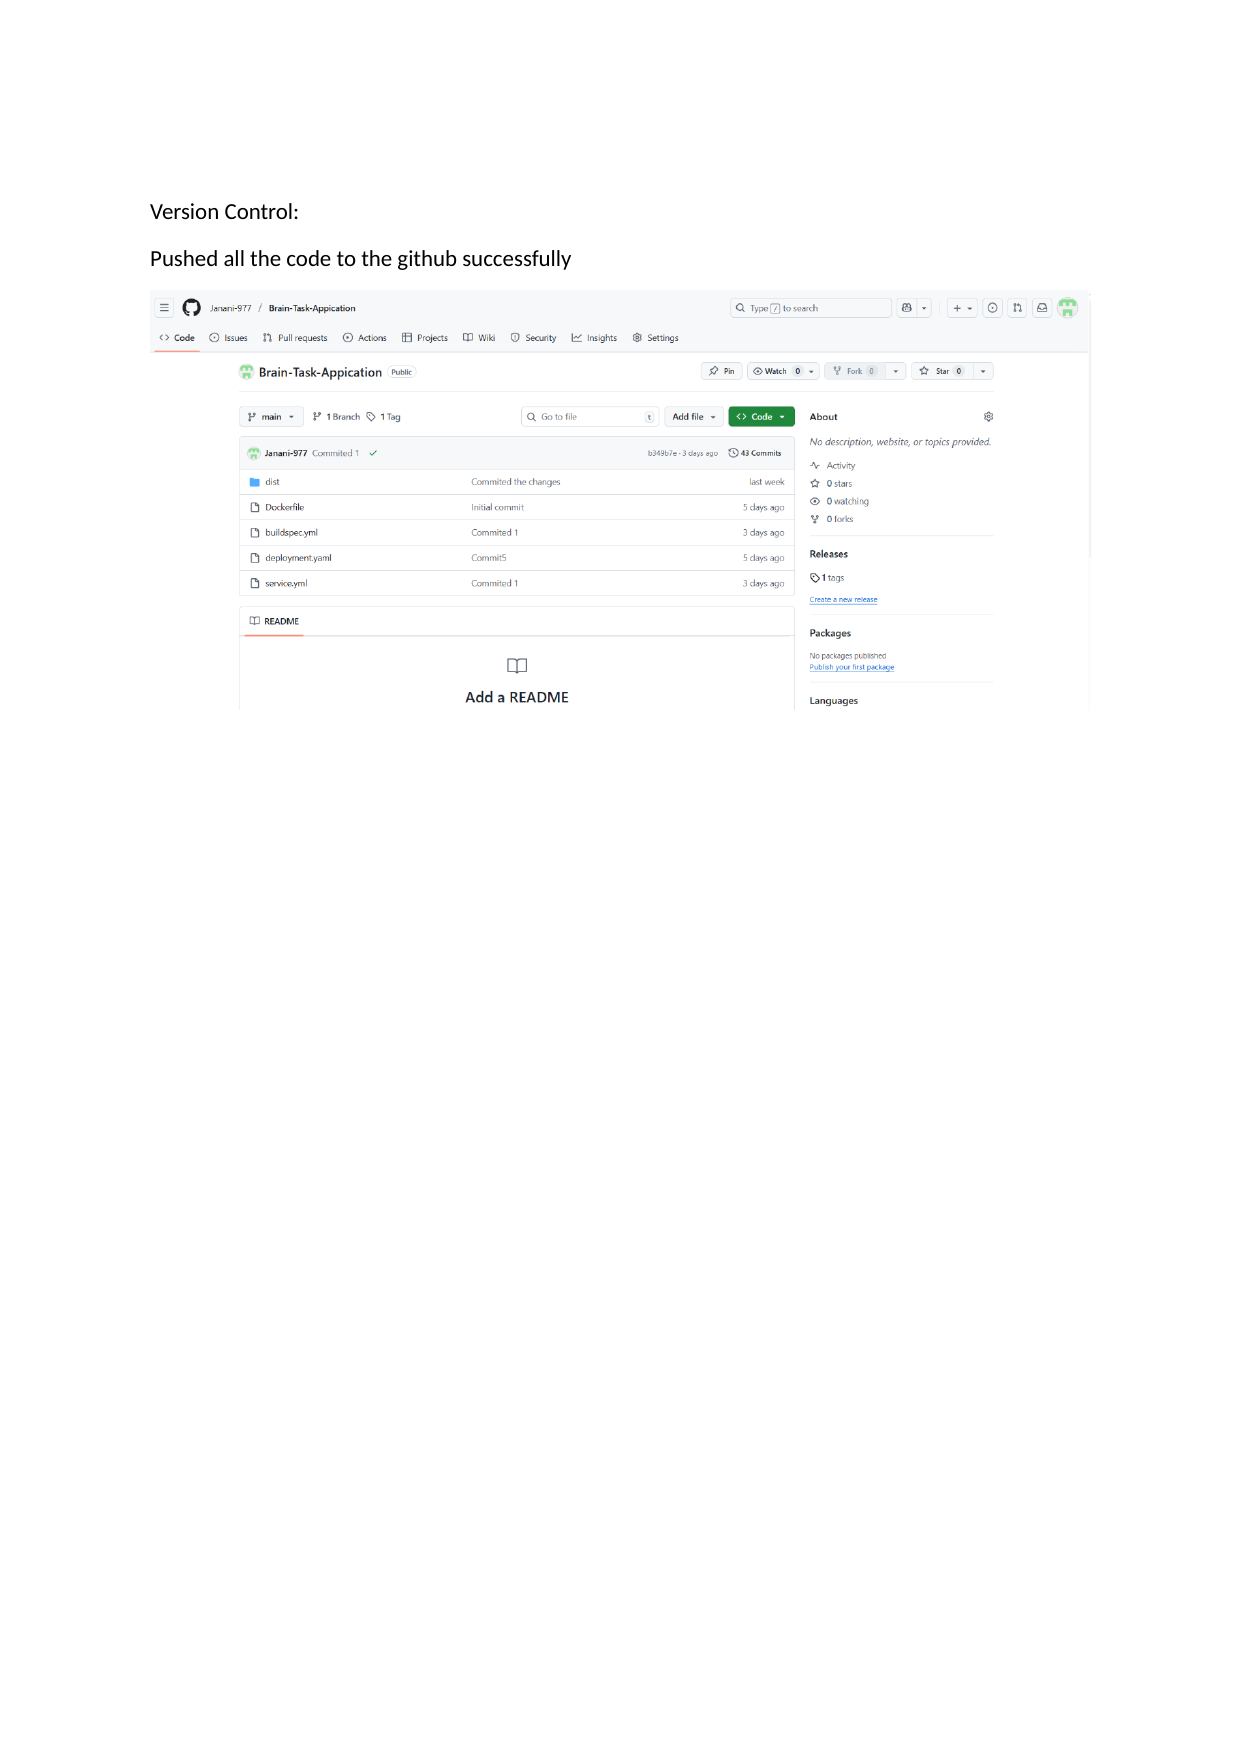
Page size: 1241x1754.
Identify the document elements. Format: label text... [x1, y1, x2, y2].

text Version Control: [150, 197, 1090, 225]
picture [150, 290, 1091, 710]
text Pushed all the code to the github successfully [150, 244, 1090, 272]
